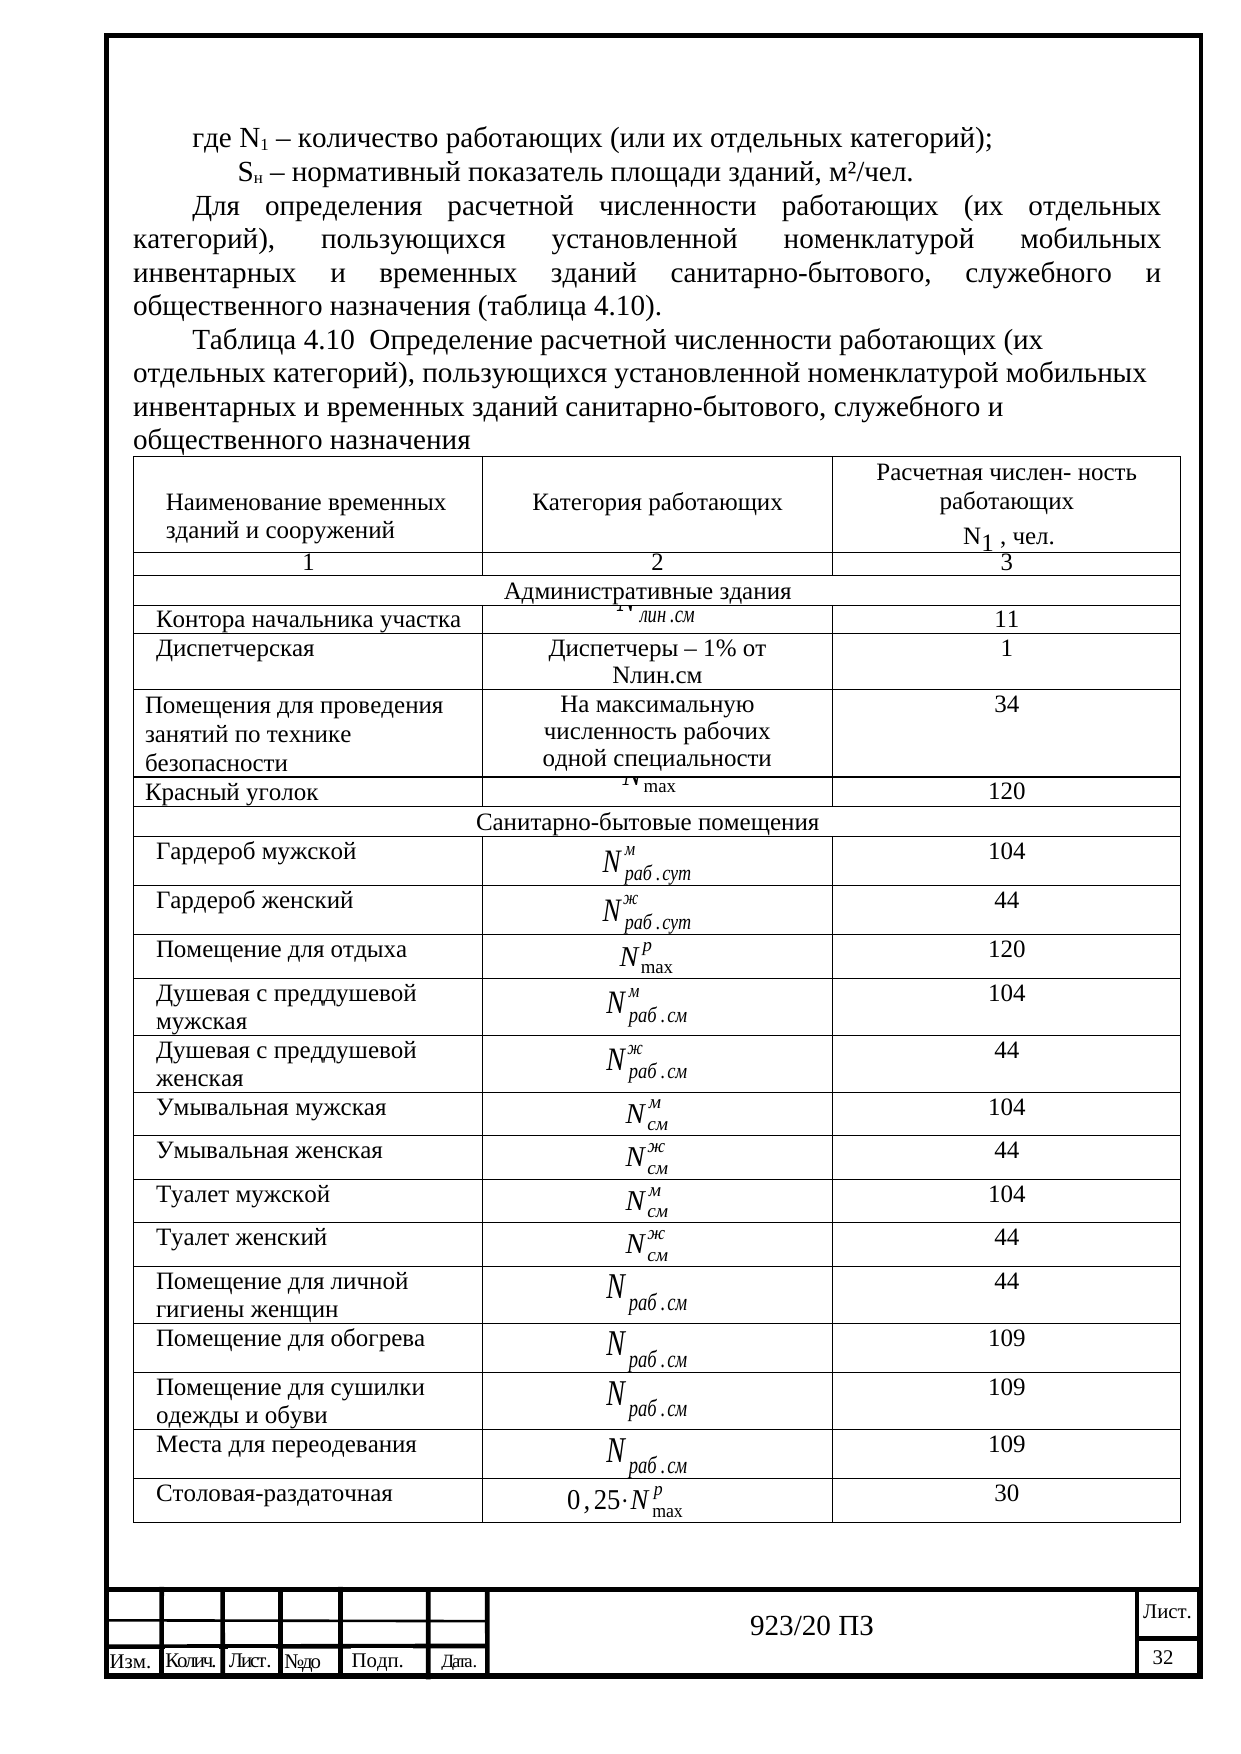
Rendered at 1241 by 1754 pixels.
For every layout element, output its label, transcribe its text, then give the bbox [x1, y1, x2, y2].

table_cell 34 [833, 690, 1180, 776]
table_cell [483, 886, 832, 934]
table_cell 30 [833, 1479, 1180, 1522]
table_cell 104 [833, 1180, 1180, 1222]
table_cell [483, 979, 832, 1035]
table_cell 1 [833, 634, 1180, 689]
text где N1 – количество работающих (или их отдельных категорий); [133, 121, 1162, 154]
table_cell [483, 1093, 832, 1135]
table_cell Диспетчеры – 1% от Nлин.см [483, 634, 832, 689]
text Для определения расчетной численности работающих (их отдельных категорий), пользующихся установленной номенклатурой мобильных инвентарных и временных зданий санитарно-бытового, служебного и общественного назначения (таблица 4.10). [133, 188, 1162, 322]
table_cell [483, 606, 832, 633]
table_cell 44 [833, 1267, 1180, 1323]
table_cell Помещения для проведения занятий по технике безопасности [134, 690, 482, 776]
table_cell 104 [833, 979, 1180, 1035]
table_cell Помещение для личной гигиены женщин [134, 1267, 482, 1323]
table_cell [483, 1136, 832, 1179]
table_cell Столовая-раздаточная [134, 1479, 482, 1522]
table_cell Красный уголок [134, 778, 482, 806]
table_cell 44 [833, 1223, 1180, 1266]
table_cell [483, 1373, 832, 1429]
table_cell Помещение для сушилки одежды и обуви [134, 1373, 482, 1429]
table_cell 44 [833, 1136, 1180, 1179]
table_cell 104 [833, 837, 1180, 885]
table_header Расчетная числен- ность работающих N1 , чел. [833, 457, 1180, 552]
table_cell 1 [134, 553, 482, 575]
table_cell Административные здания [134, 576, 1180, 605]
table_cell Помещение для обогрева [134, 1324, 482, 1372]
table_cell [483, 1430, 832, 1478]
table_header Категория работающих [483, 457, 832, 552]
table_cell Гардероб мужской [134, 837, 482, 885]
table_cell 109 [833, 1324, 1180, 1372]
table_cell Умывальная женская [134, 1136, 482, 1179]
table_cell 11 [833, 606, 1180, 633]
table_cell [483, 837, 832, 885]
table_header Наименование временных зданий и сооружений [134, 457, 482, 552]
table_cell Гардероб женский [134, 886, 482, 934]
table_cell Туалет мужской [134, 1180, 482, 1222]
table_cell [483, 1324, 832, 1372]
table_cell Душевая с преддушевой мужская [134, 979, 482, 1035]
text Sн – нормативный показатель площади зданий, м²/чел. [163, 154, 1162, 188]
table_cell Умывальная мужская [134, 1093, 482, 1135]
table_cell 104 [833, 1093, 1180, 1135]
table_cell Туалет женский [134, 1223, 482, 1266]
table_cell 109 [833, 1373, 1180, 1429]
table_cell Диспетчерская [134, 634, 482, 689]
table_cell Контора начальника участка [134, 606, 482, 633]
text Таблица 4.10 Определение расчетной численности работающих (их отдельных категорий), пользующихся установленной номенклатурой мобильных инвентарных и временных зданий санитарно-бытового, служебного и общественного назначения [133, 322, 1162, 456]
table_cell Помещение для отдыха [134, 935, 482, 978]
table_cell [483, 1267, 832, 1323]
table_cell 120 [833, 935, 1180, 978]
table_cell [483, 778, 832, 806]
table_cell 3 [833, 553, 1180, 575]
table_cell 109 [833, 1430, 1180, 1478]
table_cell [483, 1180, 832, 1222]
table_cell 2 [483, 553, 832, 575]
table_cell Санитарно-бытовые помещения [134, 807, 1180, 836]
table_cell На максимальную численность рабочих одной специальности [483, 690, 832, 776]
table_cell Душевая с преддушевой женская [134, 1036, 482, 1092]
table_cell 44 [833, 1036, 1180, 1092]
table_cell [483, 1479, 832, 1522]
table_cell 120 [833, 778, 1180, 806]
table_cell [483, 1223, 832, 1266]
table_cell [483, 1036, 832, 1092]
table_cell Места для переодевания [134, 1430, 482, 1478]
table_cell [483, 935, 832, 978]
table_cell 44 [833, 886, 1180, 934]
